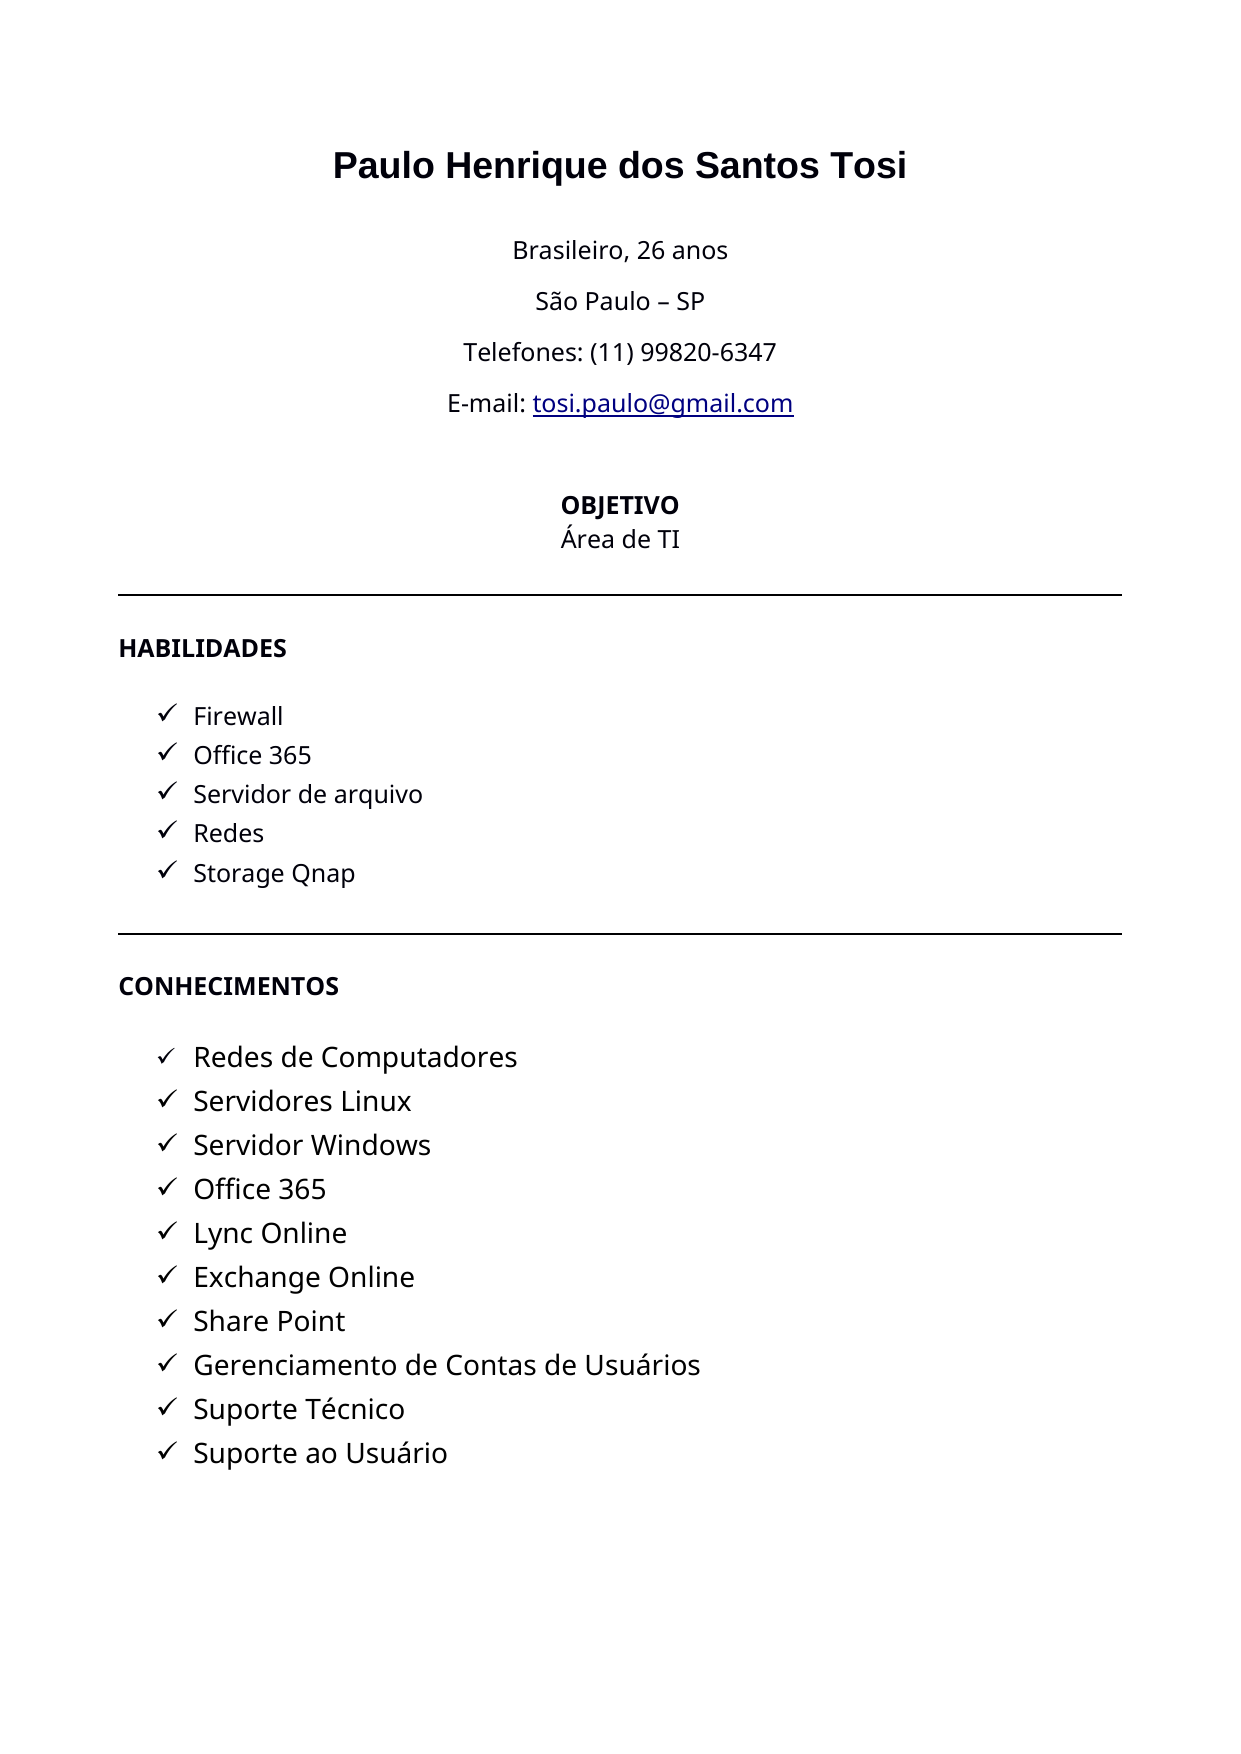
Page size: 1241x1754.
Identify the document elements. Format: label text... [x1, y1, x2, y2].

list Redes de Computadores [156, 1037, 1122, 1075]
text OBJETIVO [118, 488, 1122, 522]
text Área de TI [118, 522, 1122, 556]
text HABILIDADES [118, 631, 1122, 664]
list Firewall [156, 699, 1122, 733]
list Servidores Linux [156, 1081, 1122, 1119]
list Storage Qnap [156, 855, 1122, 889]
list Paulo Henrique dos Santos Tosi [118, 143, 1122, 186]
text E-mail: tosi.paulo@gmail.com [118, 386, 1122, 420]
list Servidor de arquivo [156, 777, 1122, 811]
list Servidor Windows [156, 1125, 1122, 1163]
list Share Point [156, 1301, 1122, 1340]
list Lync Online [156, 1213, 1122, 1252]
list Gerenciamento de Contas de Usuários [156, 1345, 1122, 1384]
list Office 365 [156, 738, 1122, 772]
text Telefones: (11) 99820-6347 [118, 335, 1122, 369]
list Redes [156, 816, 1122, 850]
text São Paulo – SP [118, 284, 1122, 318]
list Office 365 [156, 1169, 1122, 1207]
text Brasileiro, 26 anos [118, 233, 1122, 267]
list Suporte ao Usuário [156, 1433, 1122, 1472]
text CONHECIMENTOS [118, 969, 1122, 1003]
list Suporte Técnico [156, 1389, 1122, 1428]
list Exchange Online [156, 1257, 1122, 1296]
